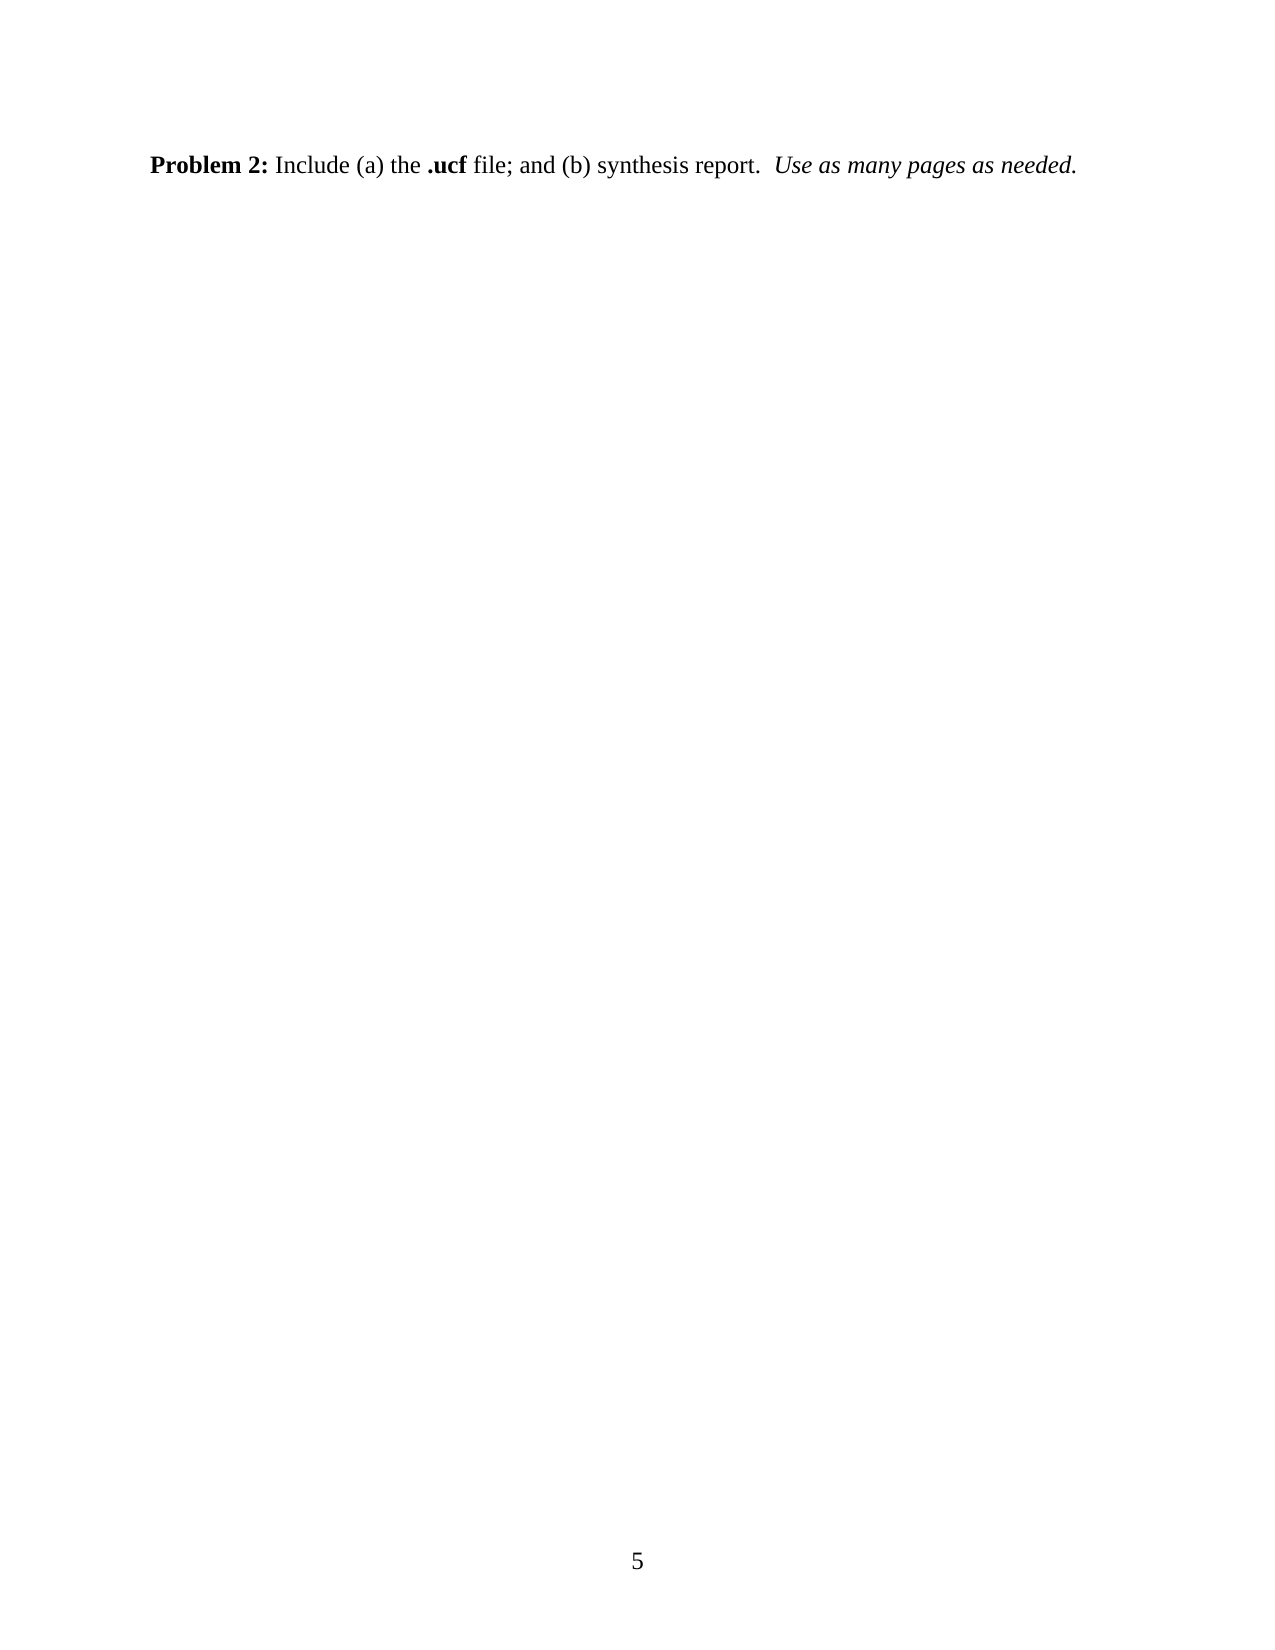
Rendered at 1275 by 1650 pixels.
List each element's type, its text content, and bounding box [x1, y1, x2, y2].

text Problem 2: Include (a) the .ucf file; and (b) synthesis report. Use as many pages as needed. [150, 150, 1125, 179]
